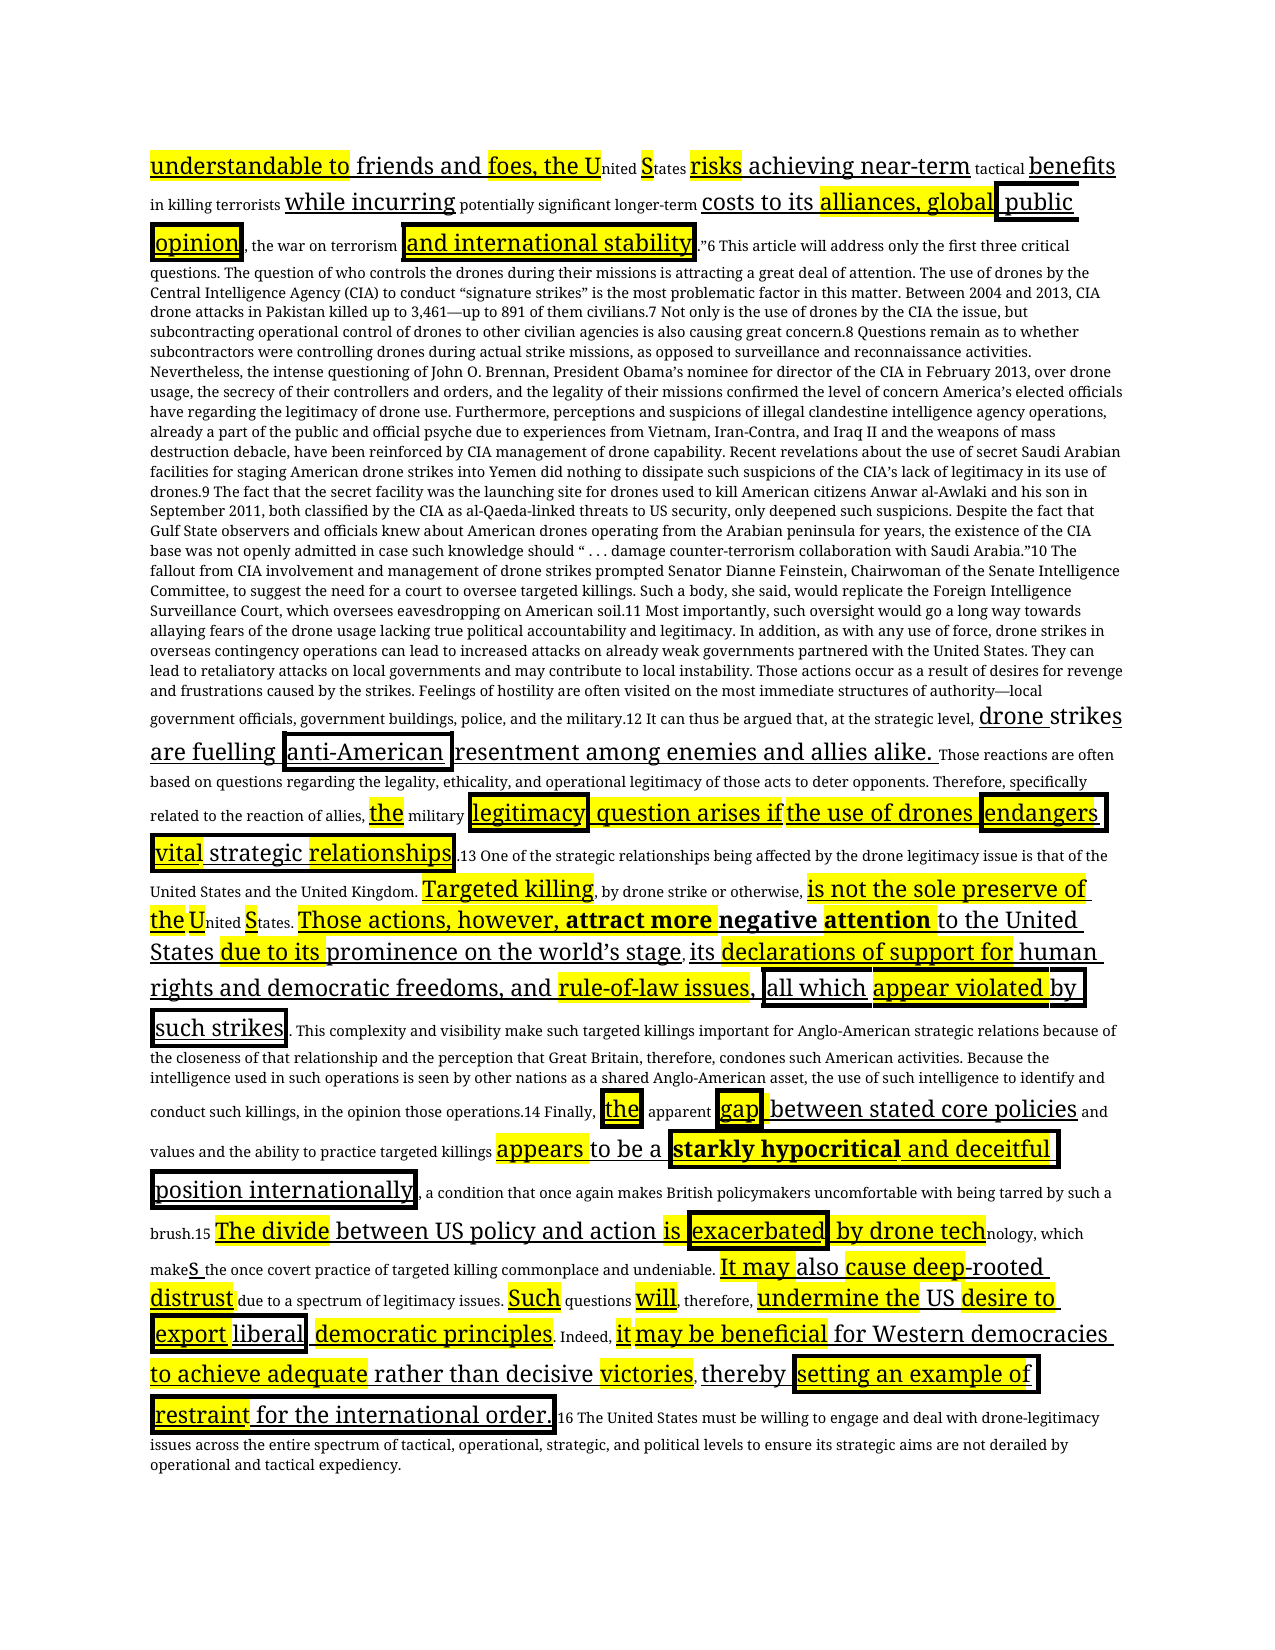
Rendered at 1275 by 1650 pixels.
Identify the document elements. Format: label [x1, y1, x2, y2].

text [150, 150, 1125, 1475]
